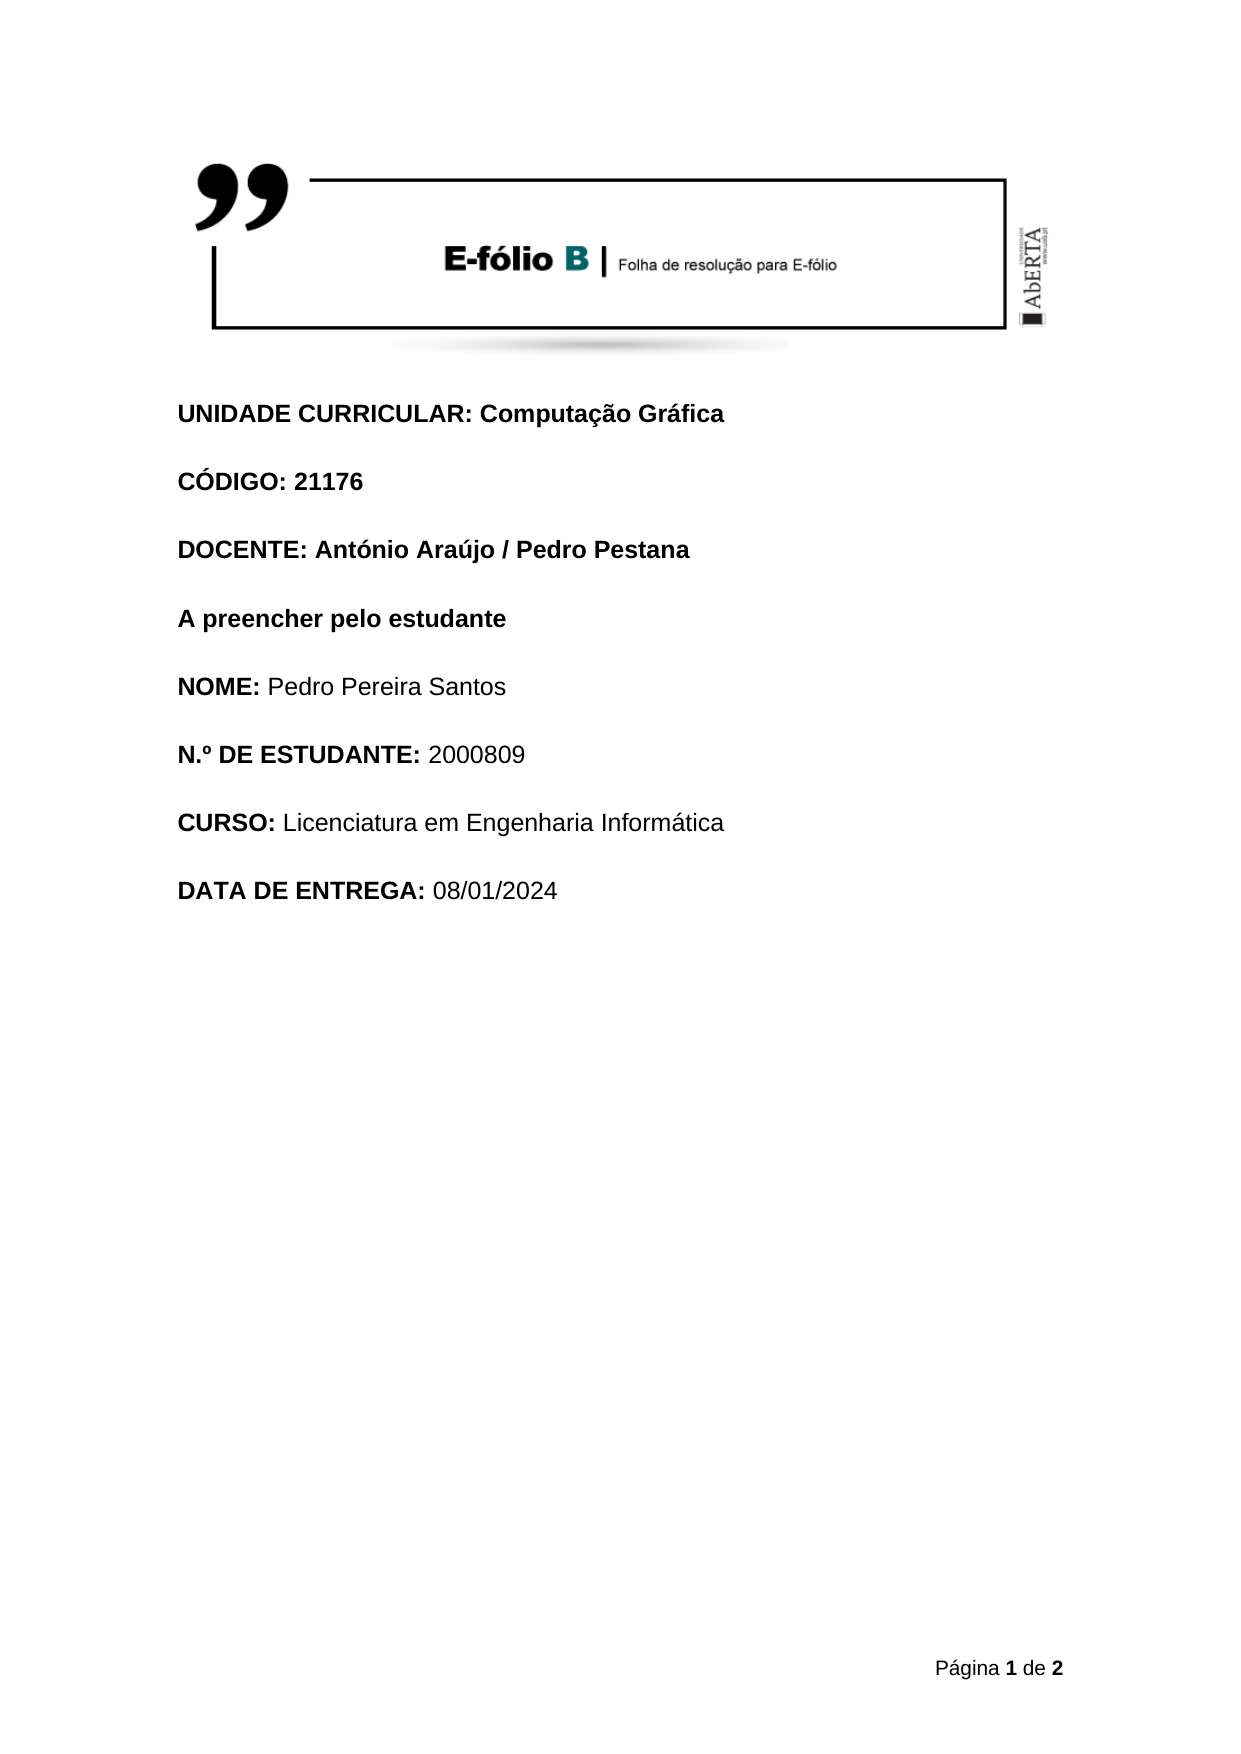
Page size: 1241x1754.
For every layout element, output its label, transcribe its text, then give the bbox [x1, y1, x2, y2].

text DATA DE ENTREGA: 08/01/2024 [177, 876, 1063, 905]
text CÓDIGO: 21176 [177, 467, 1063, 496]
text CURSO: Licenciatura em Engenharia Informática [177, 808, 1063, 837]
text DOCENTE: António Araújo / Pedro Pestana [177, 535, 1063, 564]
text N.º DE ESTUDANTE: 2000809 [177, 740, 1063, 768]
text NOME: Pedro Pereira Santos [177, 672, 1063, 700]
text UNIDADE CURRICULAR: Computação Gráfica [177, 399, 1063, 428]
text A preencher pelo estudante [177, 603, 1063, 632]
picture [177, 147, 1063, 360]
